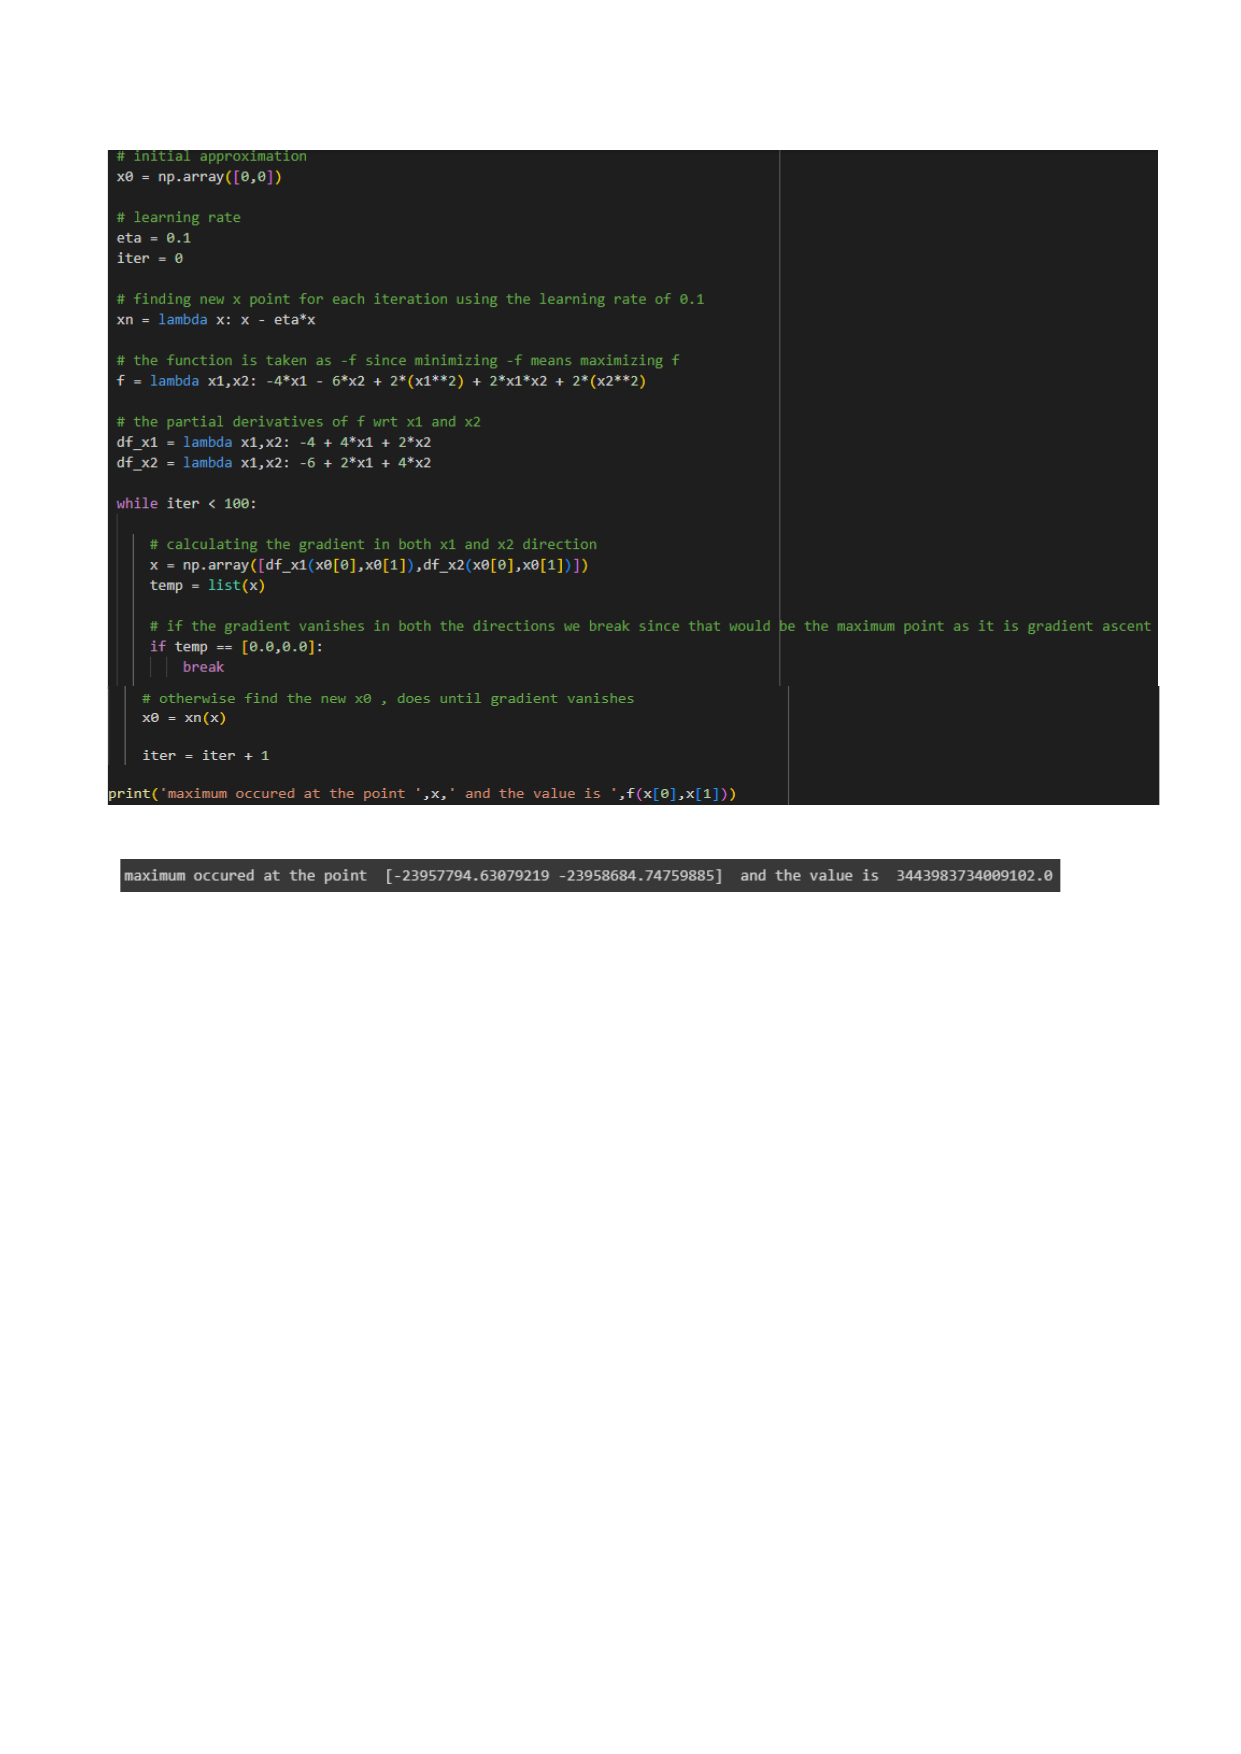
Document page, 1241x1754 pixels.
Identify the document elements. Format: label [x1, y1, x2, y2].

picture [120, 859, 1061, 892]
picture [107, 150, 1160, 805]
